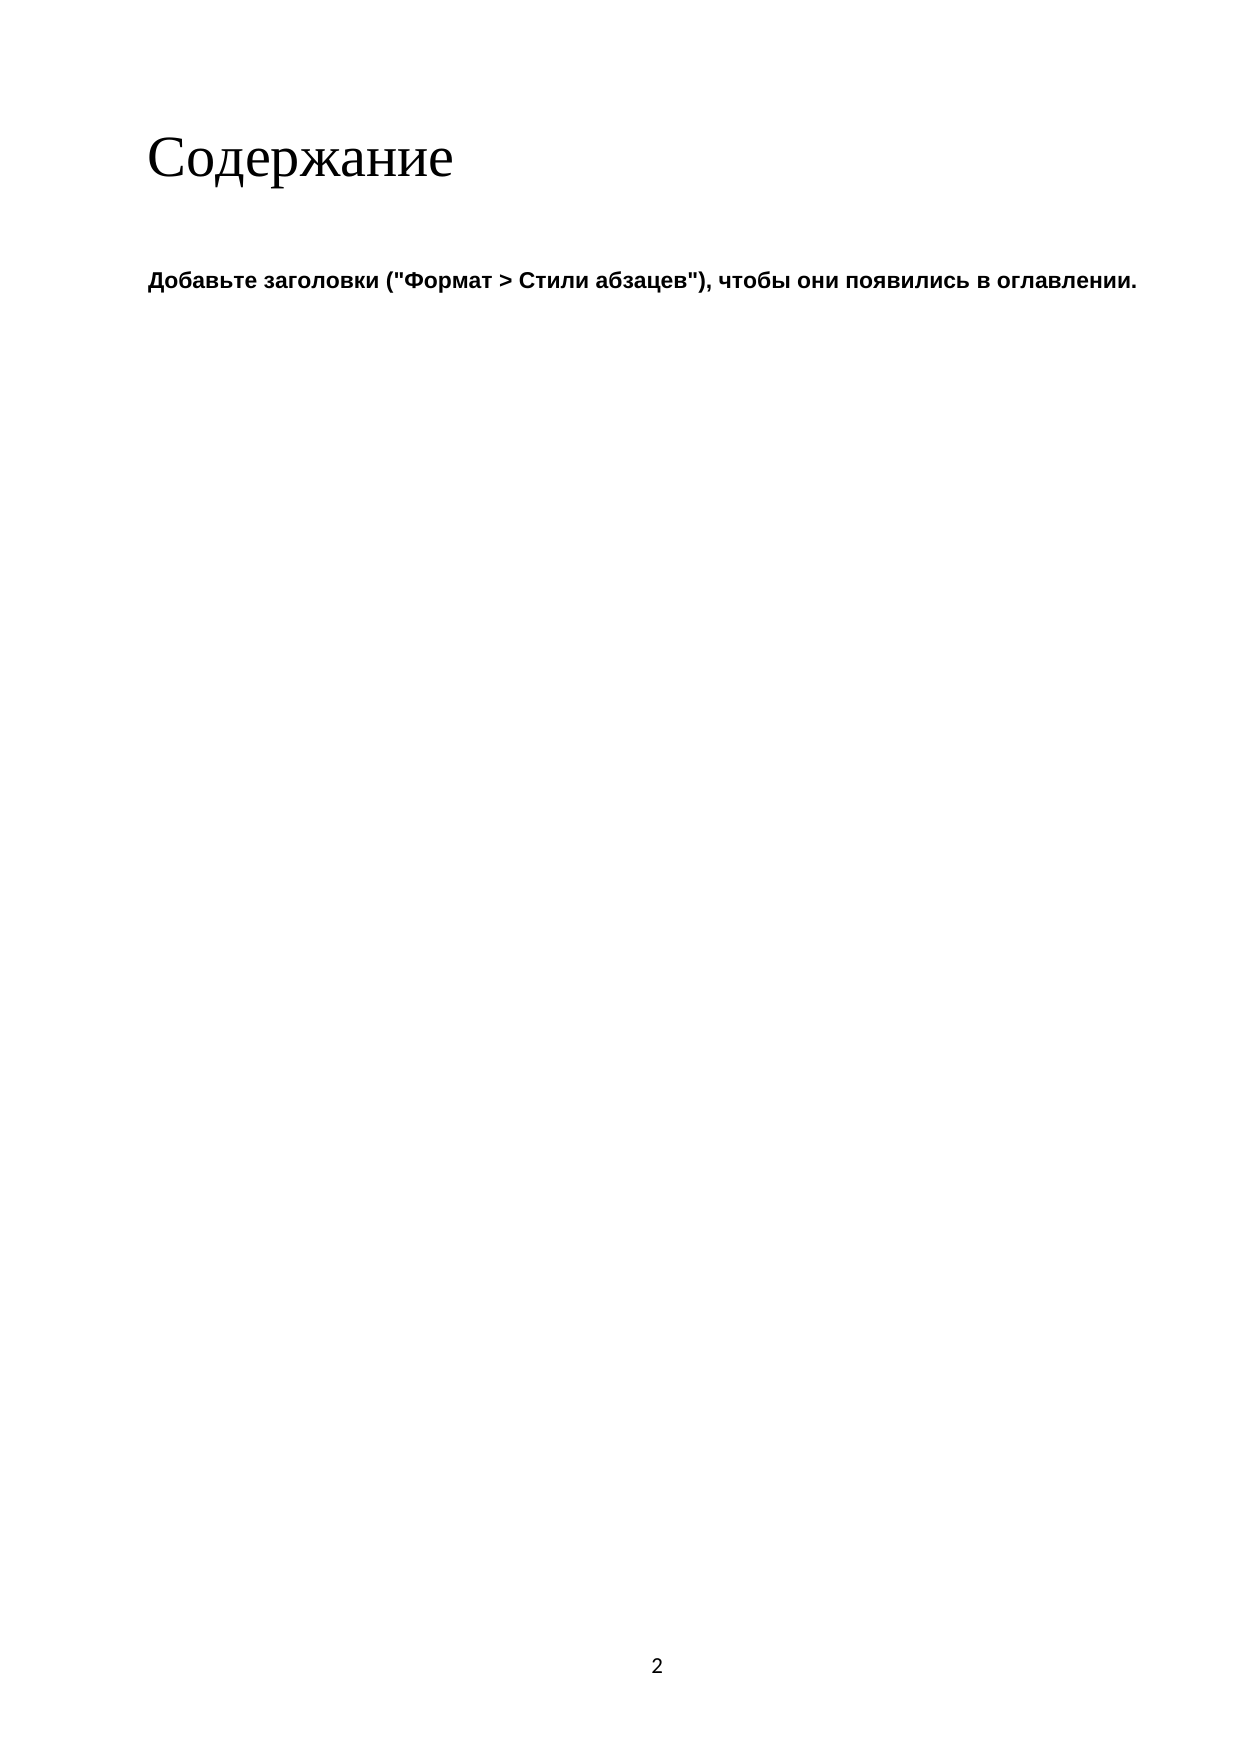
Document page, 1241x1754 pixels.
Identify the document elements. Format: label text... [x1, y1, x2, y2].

text Содержание [147, 122, 1173, 189]
